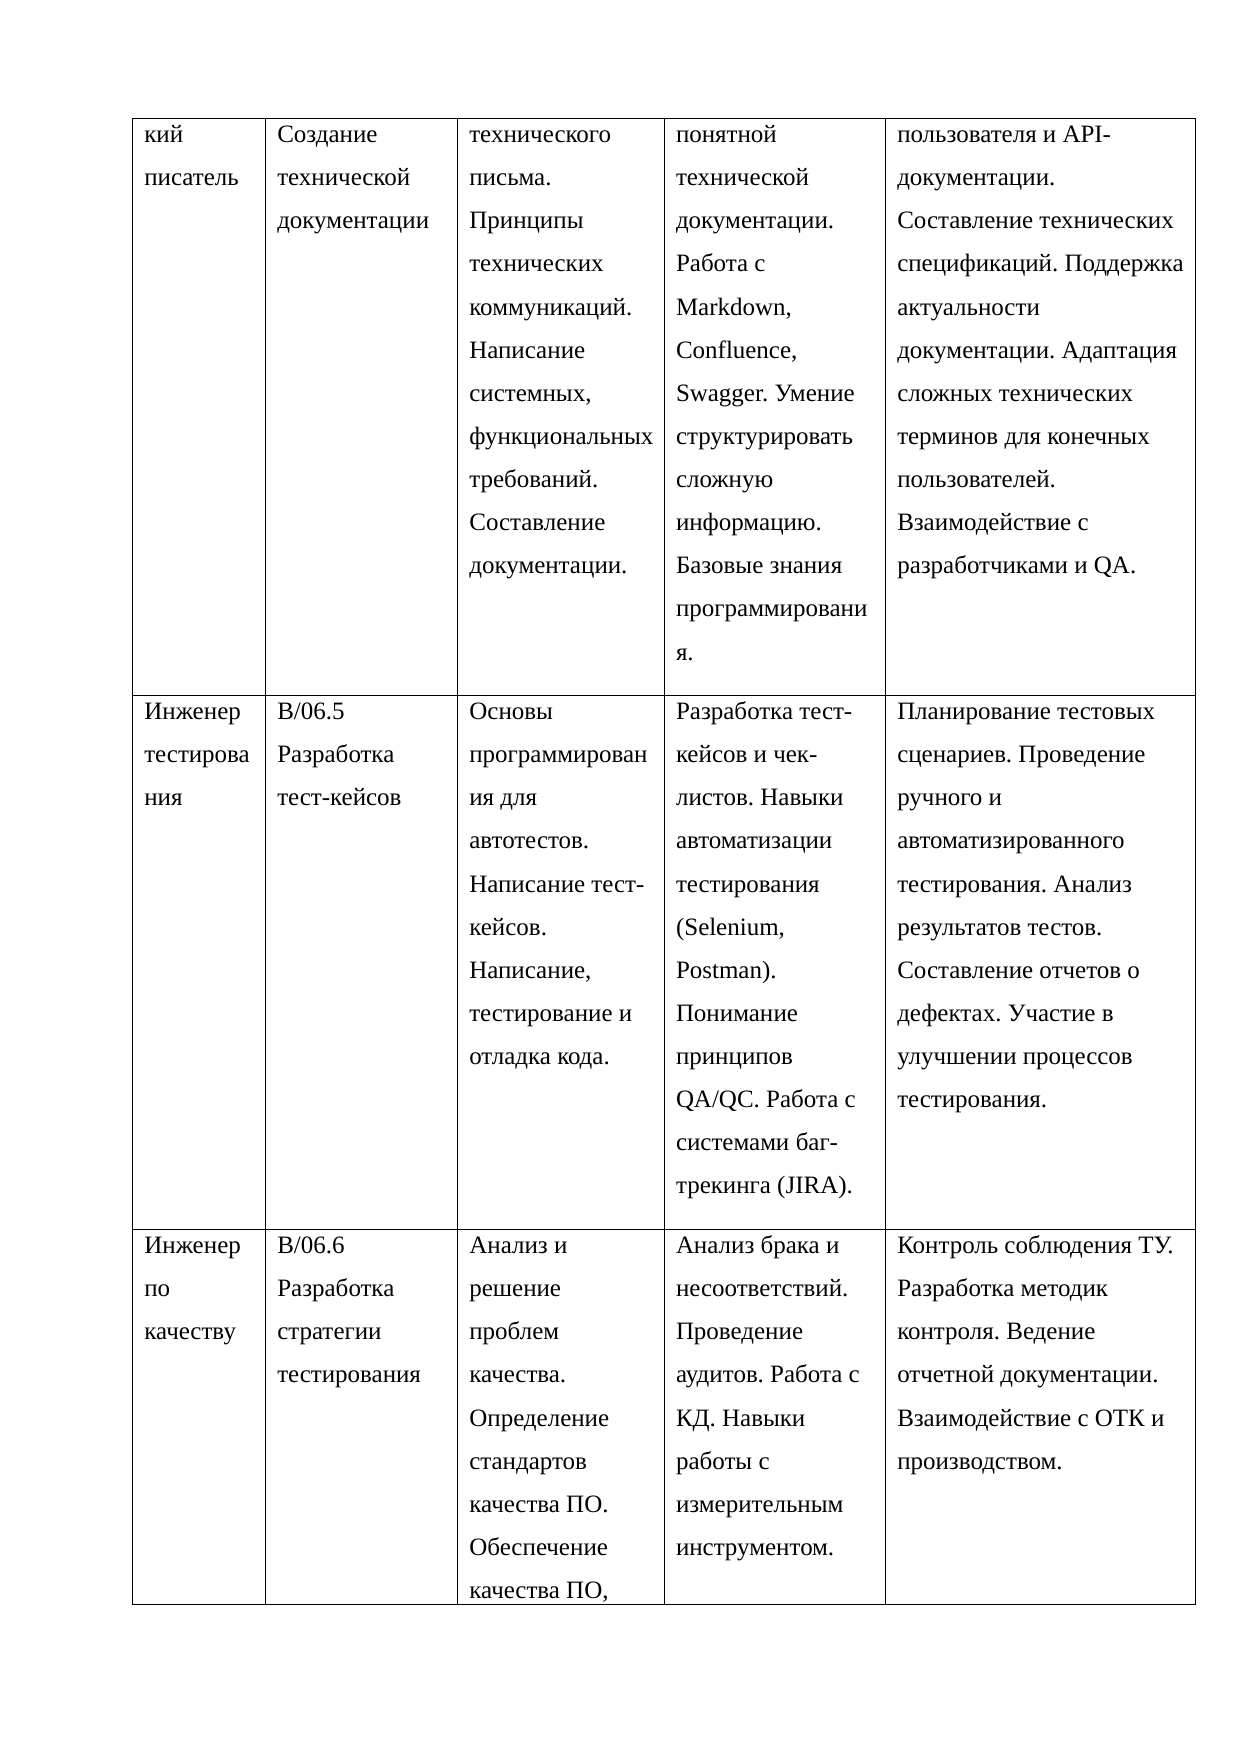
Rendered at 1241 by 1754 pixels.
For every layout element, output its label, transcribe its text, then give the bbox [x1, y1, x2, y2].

table_cell В/06.5 Разработка тест-кейсов [266, 696, 457, 1229]
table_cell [266, 119, 457, 695]
table_cell Разработка тест-кейсов и чек-листов. Навыки автоматизации тестирования (Selenium, Postman). Понимание принципов QA/QC. Работа с системами баг-трекинга (JIRA). [665, 696, 885, 1229]
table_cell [133, 119, 265, 695]
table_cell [886, 1230, 1195, 1604]
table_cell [886, 119, 1195, 695]
table_cell Планирование тестовых сценариев. Проведение ручного и автоматизированного тестирования. Анализ результатов тестов. Составление отчетов о дефектах. Участие в улучшении процессов тестирования. [886, 696, 1195, 1229]
table_cell Инженер тестирования [133, 696, 265, 1229]
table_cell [665, 119, 885, 695]
table_cell Основы программирования для автотестов. Написание тест-кейсов. Написание, тестирование и отладка кода. [458, 696, 664, 1229]
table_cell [458, 1230, 664, 1604]
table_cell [665, 1230, 885, 1604]
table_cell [458, 119, 664, 695]
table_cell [266, 1230, 457, 1604]
table_cell Инженер по качеству [133, 1230, 265, 1604]
